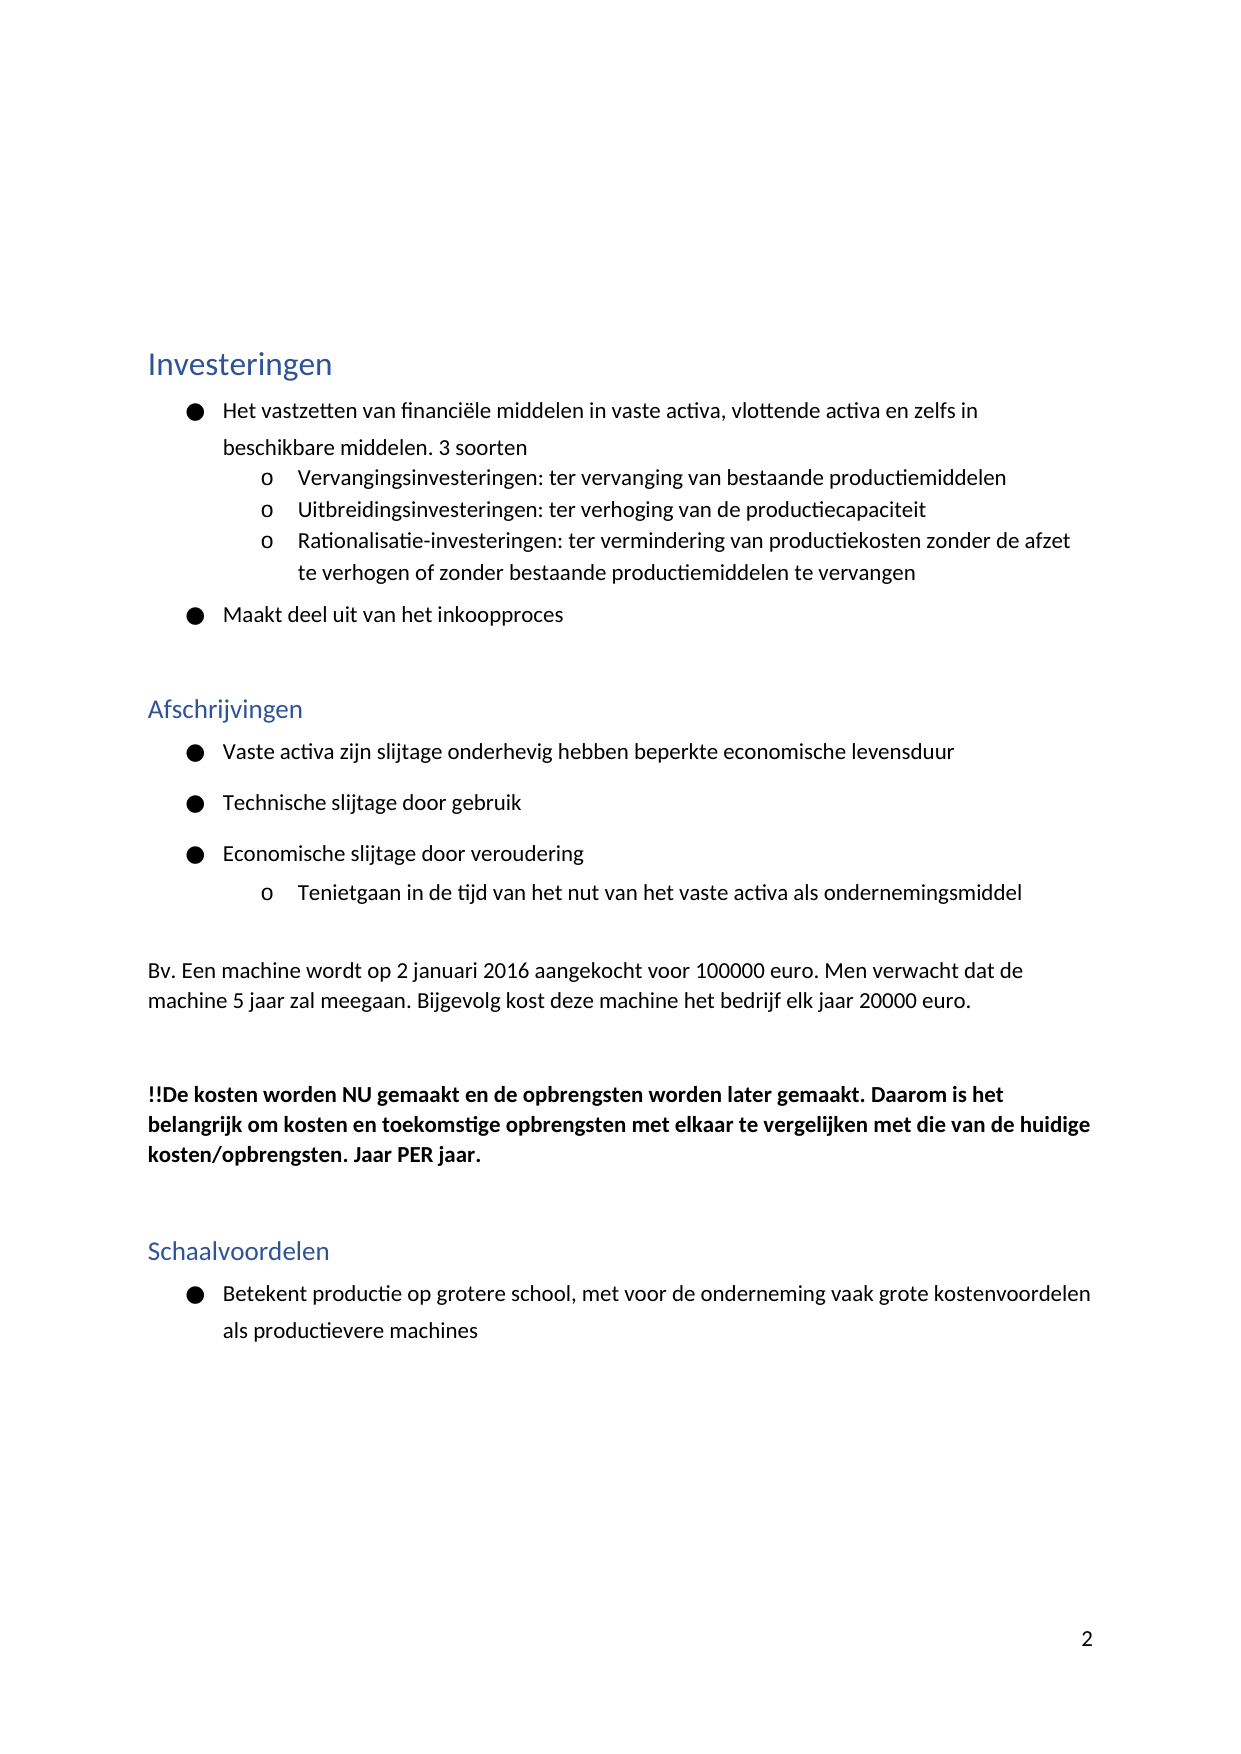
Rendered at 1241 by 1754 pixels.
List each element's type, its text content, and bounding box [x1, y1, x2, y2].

text Bv. Een machine wordt op 2 januari 2016 aangekocht voor 100000 euro. Men verwacht dat de machine 5 jaar zal meegaan. Bijgevolg kost deze machine het bedrijf elk jaar 20000 euro. [148, 956, 1093, 1014]
list Maakt deel uit van het inkoopproces [185, 588, 1093, 635]
subtitle Schaalvoordelen [148, 1234, 1093, 1267]
list Technische slijtage door gebruik [185, 776, 1093, 823]
list Economische slijtage door veroudering [185, 827, 1093, 874]
subtitle Afschrijvingen [148, 693, 1093, 726]
list Het vastzetten van financiële middelen in vaste activa, vlottende activa en zelfs in beschikbare middelen. 3 soorten [185, 384, 1093, 461]
list Uitbreidingsinvesteringen: ter verhoging van de productiecapaciteit [260, 495, 1093, 524]
list Vaste activa zijn slijtage onderhevig hebben beperkte economische levensduur [185, 726, 1093, 773]
subtitle Investeringen [148, 343, 1093, 384]
list Betekent productie op grotere school, met voor de onderneming vaak grote kostenvoordelen als productievere machines [185, 1267, 1093, 1344]
list Vervangingsinvesteringen: ter vervanging van bestaande productiemiddelen [260, 463, 1093, 493]
text !!De kosten worden NU gemaakt en de opbrengsten worden later gemaakt. Daarom is het belangrijk om kosten en toekomstige opbrengsten met elkaar te vergelijken met die van de huidige kosten/opbrengsten. Jaar PER jaar. [148, 1080, 1093, 1168]
list Tenietgaan in de tijd van het nut van het vaste activa als ondernemingsmiddel [260, 878, 1093, 907]
list Rationalisatie-investeringen: ter vermindering van productiekosten zonder de afzet te verhogen of zonder bestaande productiemiddelen te vervangen [260, 526, 1093, 586]
